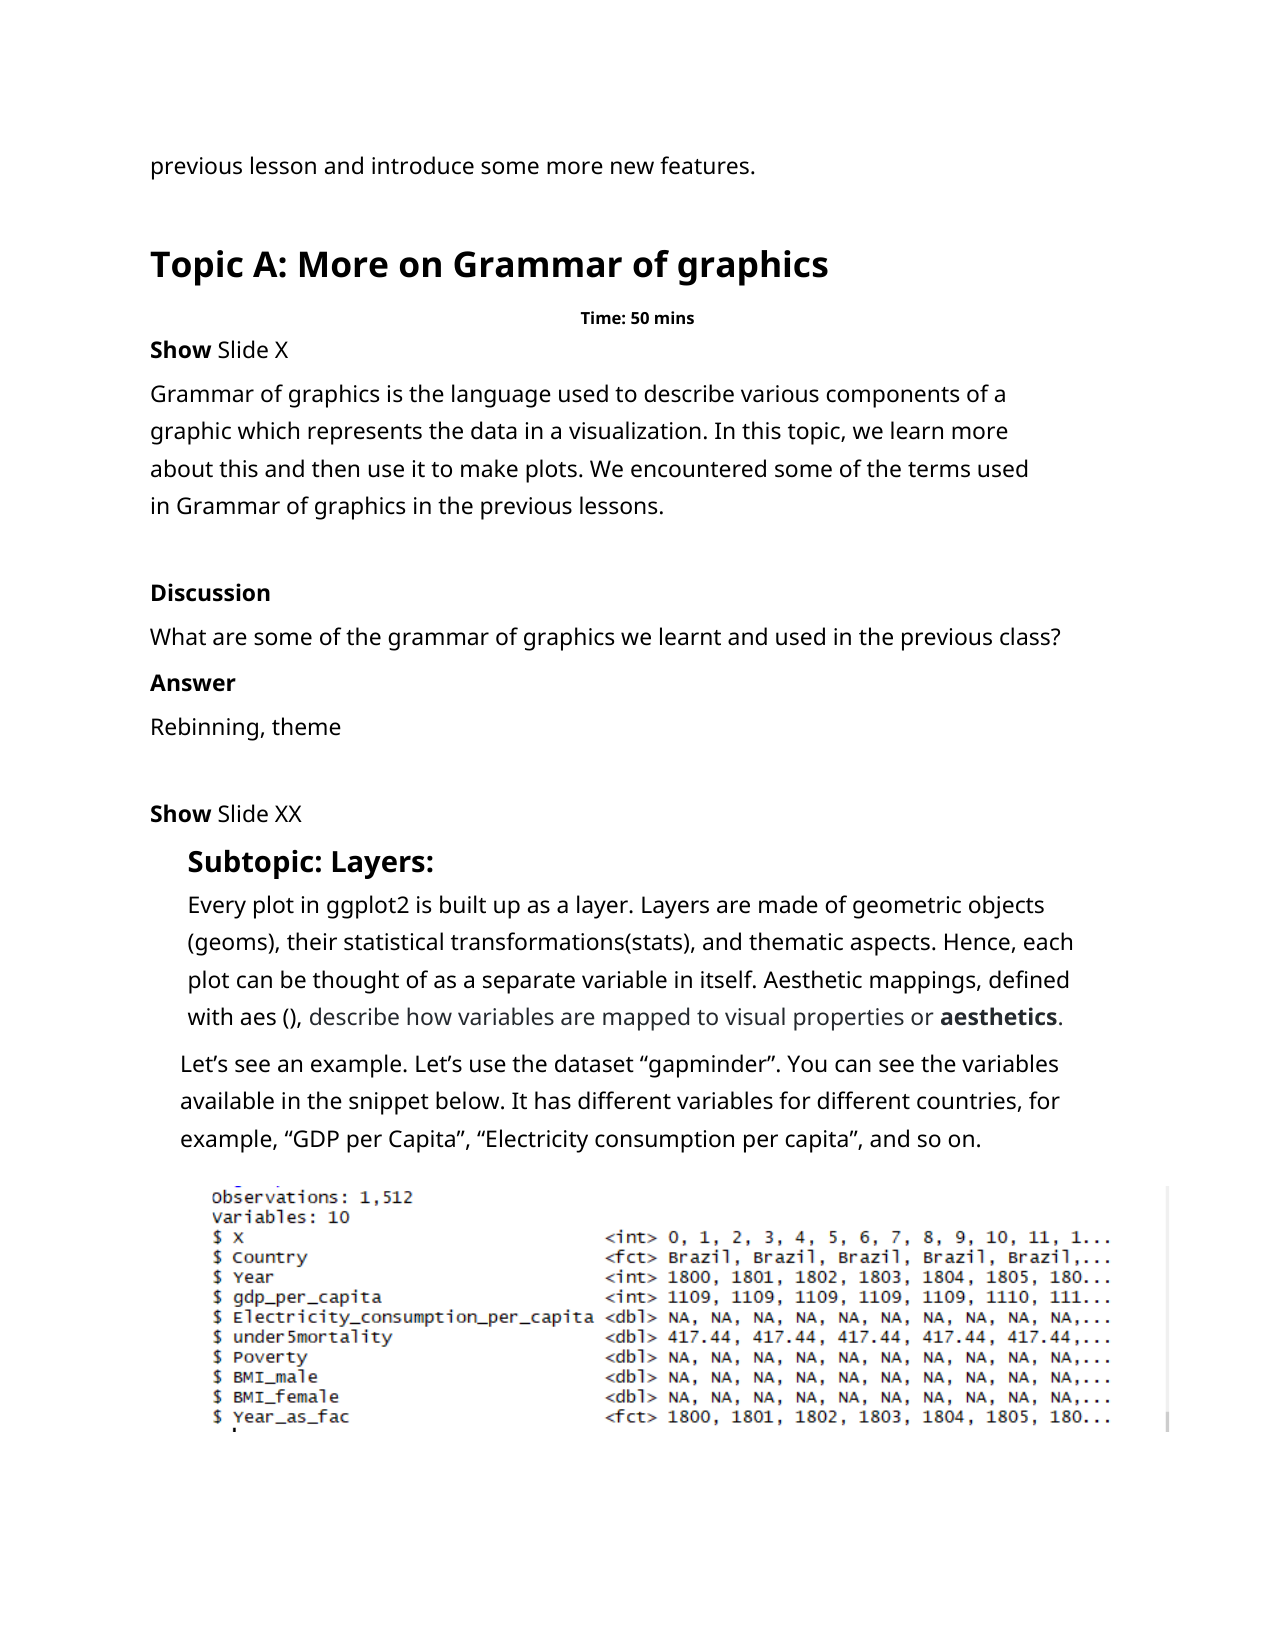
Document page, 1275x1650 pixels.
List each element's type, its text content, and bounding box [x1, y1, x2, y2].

picture [212, 1186, 1170, 1432]
list Subtopic: Layers: [187, 841, 1110, 881]
text Let’s see an example. Let’s use the dataset “gapminder”. You can see the variables available in the snippet below. It has different variables for different countries, for example, “GDP per Capita”, “Electricity consumption per capita”, and so on. [150, 1048, 1110, 1154]
text Time: 50 mins [150, 307, 1125, 329]
text previous lesson and introduce some more new features. [150, 150, 1110, 181]
text Show Slide X [150, 334, 1050, 365]
text Rebinning, theme [150, 711, 1050, 742]
text Discussion [150, 577, 1050, 608]
text Show Slide XX [150, 798, 1050, 829]
text Grammar of graphics is the language used to describe various components of a graphic which represents the data in a visualization. In this topic, we learn more about this and then use it to make plots. We encountered some of the terms used in Grammar of graphics in the previous lessons. [150, 377, 1050, 521]
text Topic A: More on Grammar of graphics [150, 240, 1050, 288]
list Every plot in ggplot2 is built up as a layer. Layers are made of geometric objects (geoms), their statistical transformations(stats), and thematic aspects. Hence, each plot can be thought of as a separate variable in itself. Aesthetic mappings, defined with aes (), describe how variables are mapped to visual properties or aesthetics. [187, 889, 1110, 1033]
text What are some of the grammar of graphics we learnt and used in the previous class? [120, 621, 1110, 652]
text Answer [150, 667, 1050, 698]
